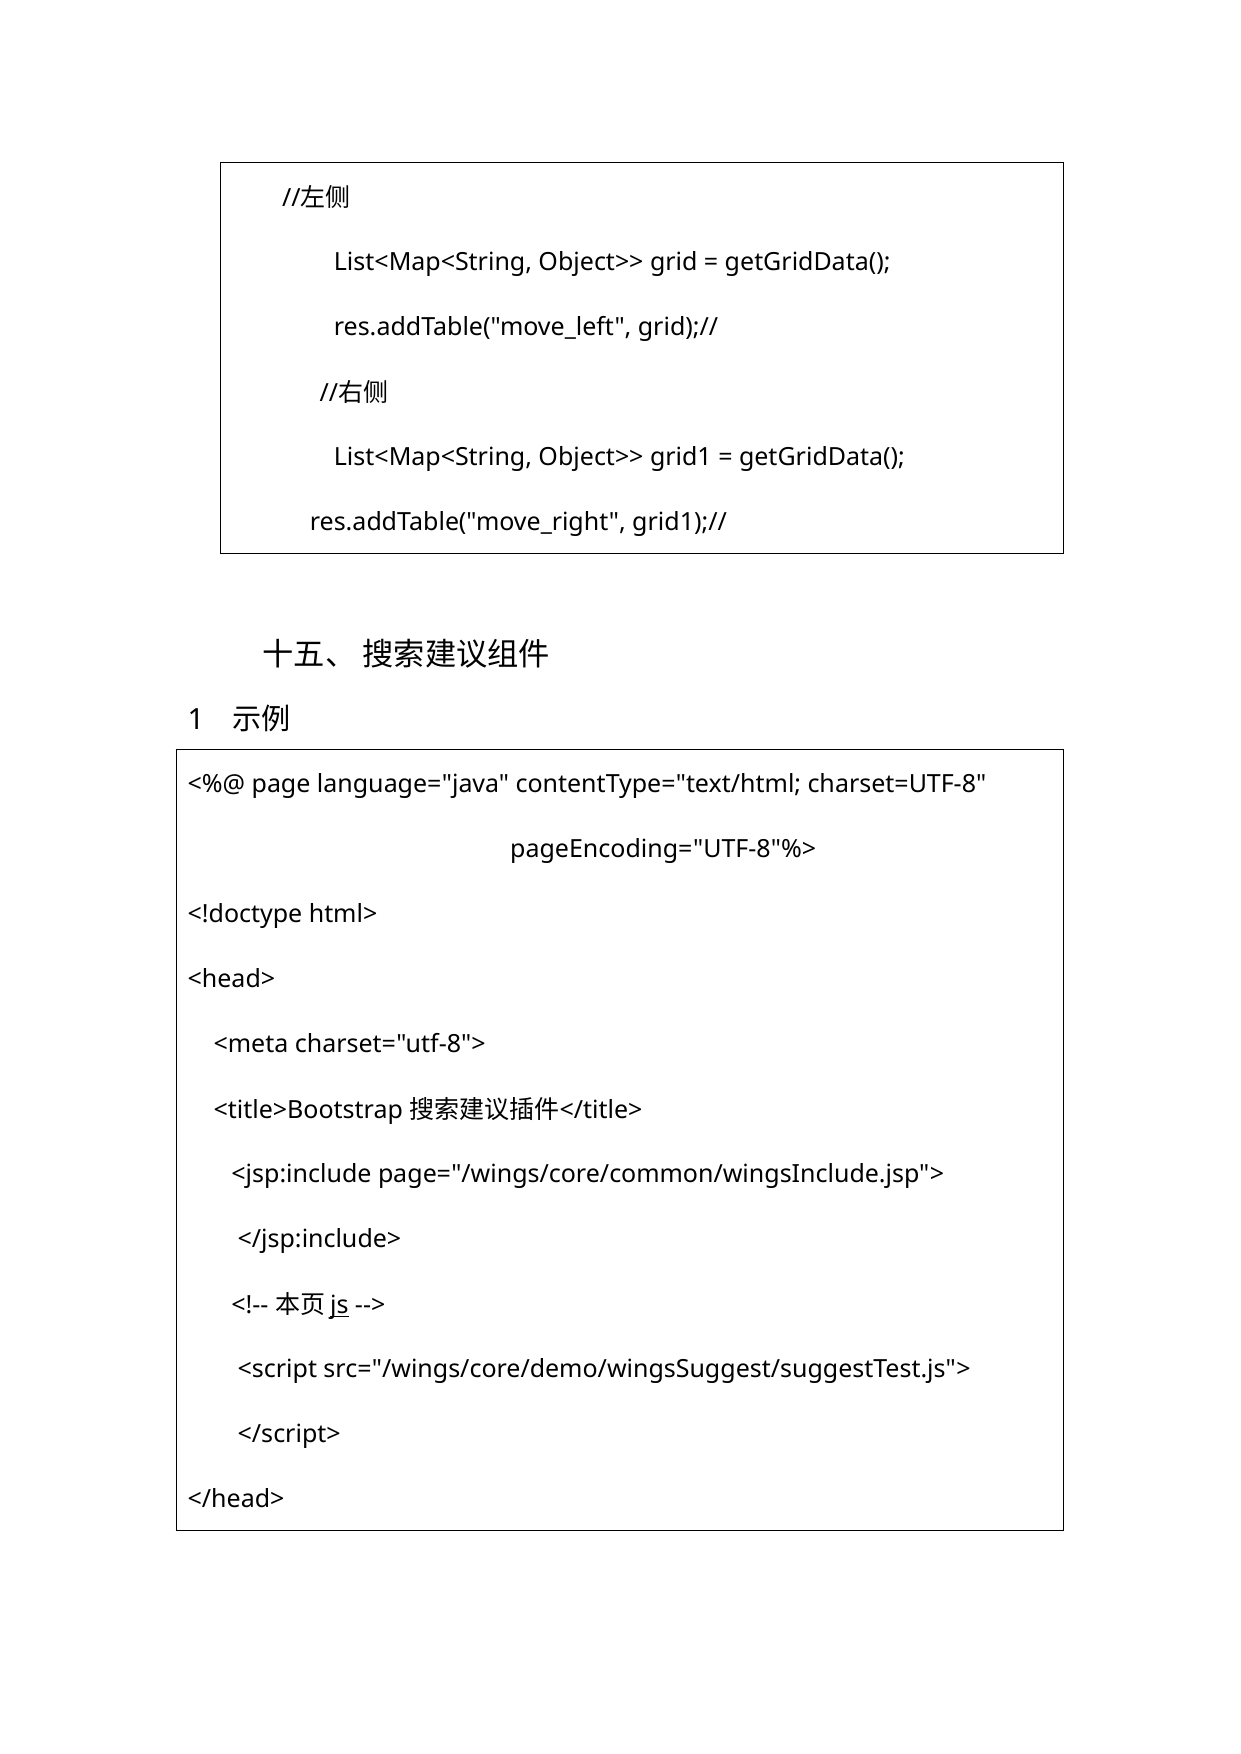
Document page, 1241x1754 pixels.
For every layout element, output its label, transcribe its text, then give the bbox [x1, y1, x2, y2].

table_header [177, 750, 1063, 1530]
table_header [221, 163, 1063, 553]
list 示例 [187, 684, 1053, 749]
list 搜索建议组件 [262, 619, 1053, 684]
